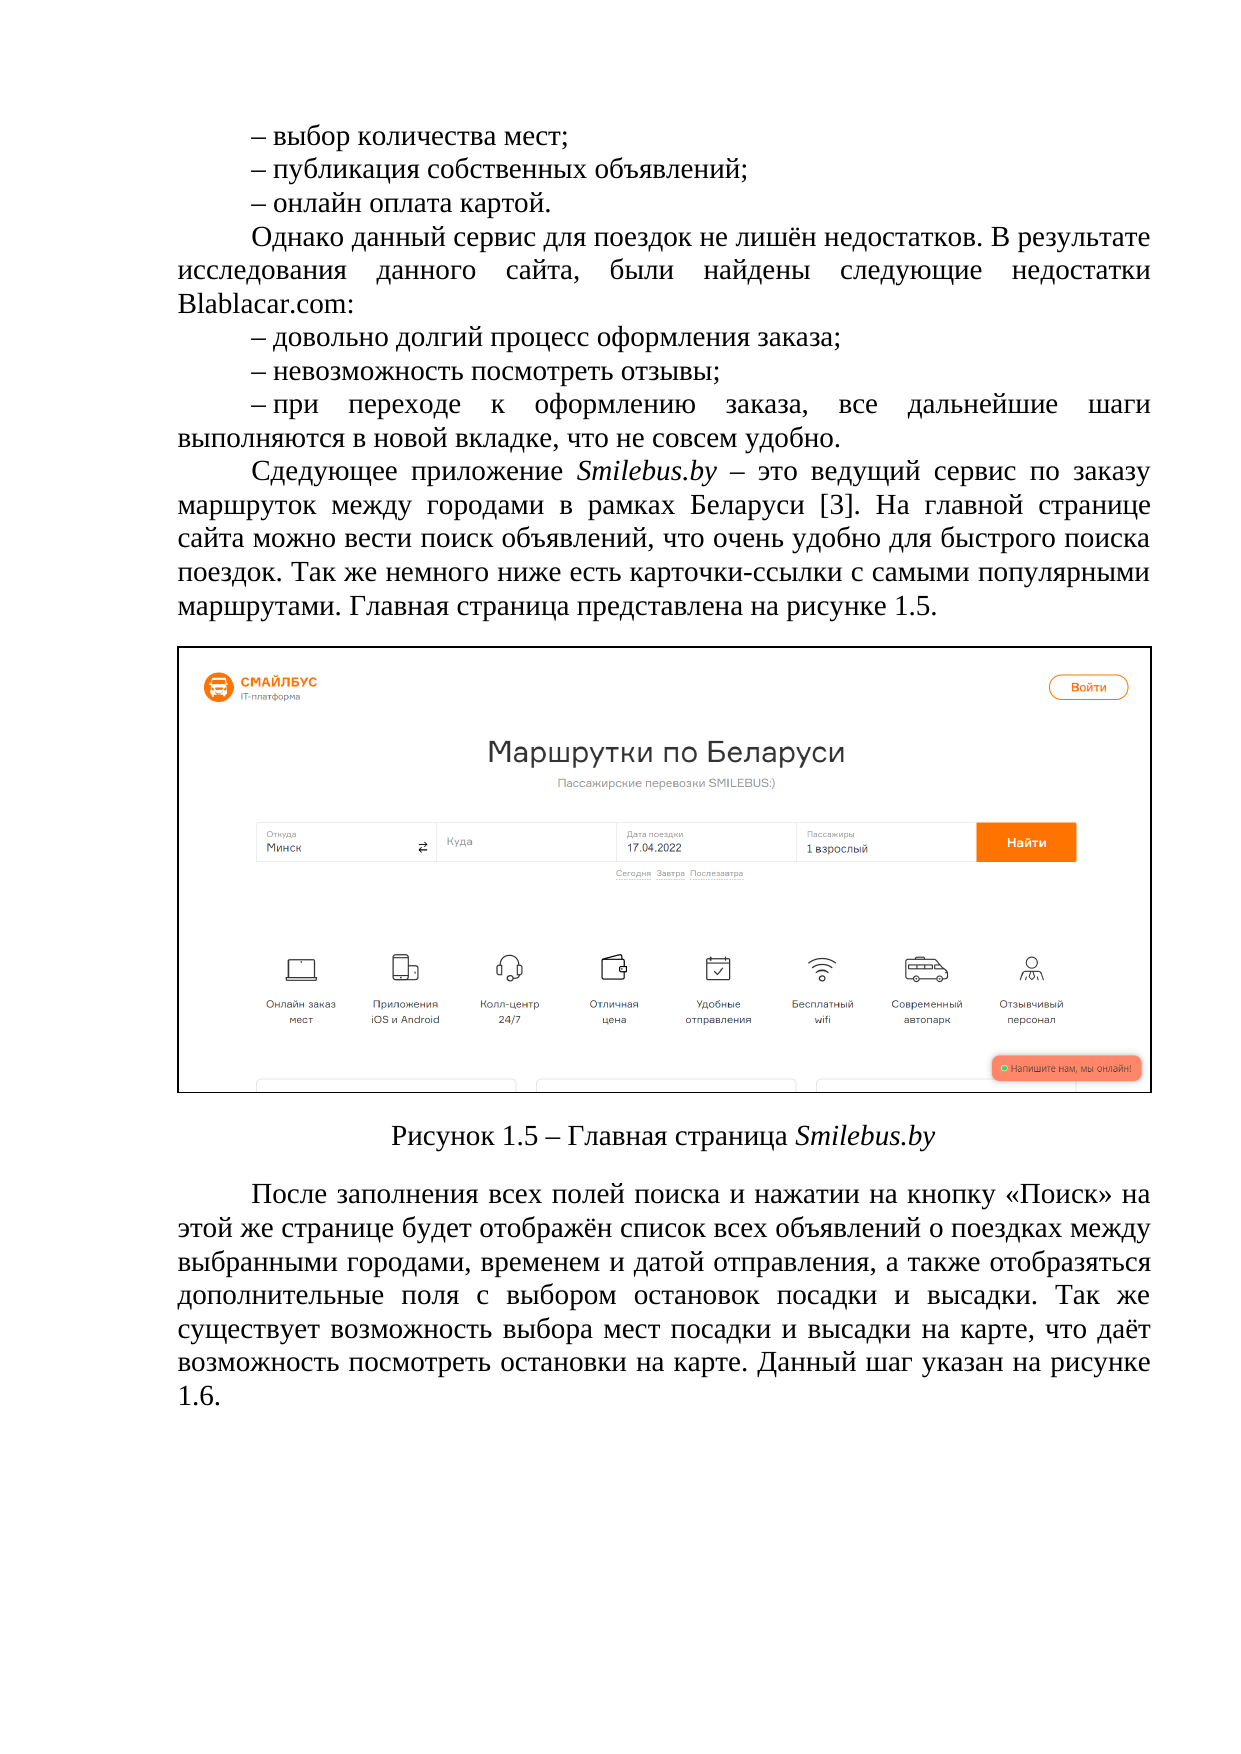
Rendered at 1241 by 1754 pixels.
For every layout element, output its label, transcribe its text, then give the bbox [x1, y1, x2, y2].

text Однако данный сервис для поездок не лишён недостатков. В результате исследования данного сайта, были найдены следующие недостатки Blablacar.com: [177, 219, 1152, 319]
list онлайн оплата картой. [177, 185, 1152, 219]
list при переходе к оформлению заказа, все дальнейшие шаги выполняются в новой вкладке, что не совсем удобно. [177, 386, 1152, 453]
picture [179, 648, 1150, 1092]
text Сдедующее приложение Smilebus.by – это ведущий сервис по заказу маршруток между городами в рамках Беларуси [3]. На главной странице сайта можно вести поиск объявлений, что очень удобно для быстрого поиска поездок. Так же немного ниже есть карточки-ссылки с самыми популярными маршрутами. Главная страница представлена на рисунке 1.5. [177, 453, 1152, 621]
list публикация собственных объявлений; [177, 152, 1152, 185]
list невозможность посмотреть отзывы; [177, 353, 1152, 386]
list выбор количества мест; [177, 118, 1152, 152]
text После заполнения всех полей поиска и нажатии на кнопку «Поиск» на этой же странице будет отображён список всех объявлений о поездках между выбранными городами, временем и датой отправления, а также отобразяться дополнительные поля с выбором остановок посадки и высадки. Так же существует возможность выбора мест посадки и высадки на карте, что даёт возможность посмотреть остановки на карте. Данный шаг указан на рисунке 1.6. [177, 1177, 1152, 1411]
text Рисунок 1.5 – Главная страница Smilebus.by [177, 1118, 1152, 1152]
list довольно долгий процесс оформления заказа; [177, 319, 1152, 353]
